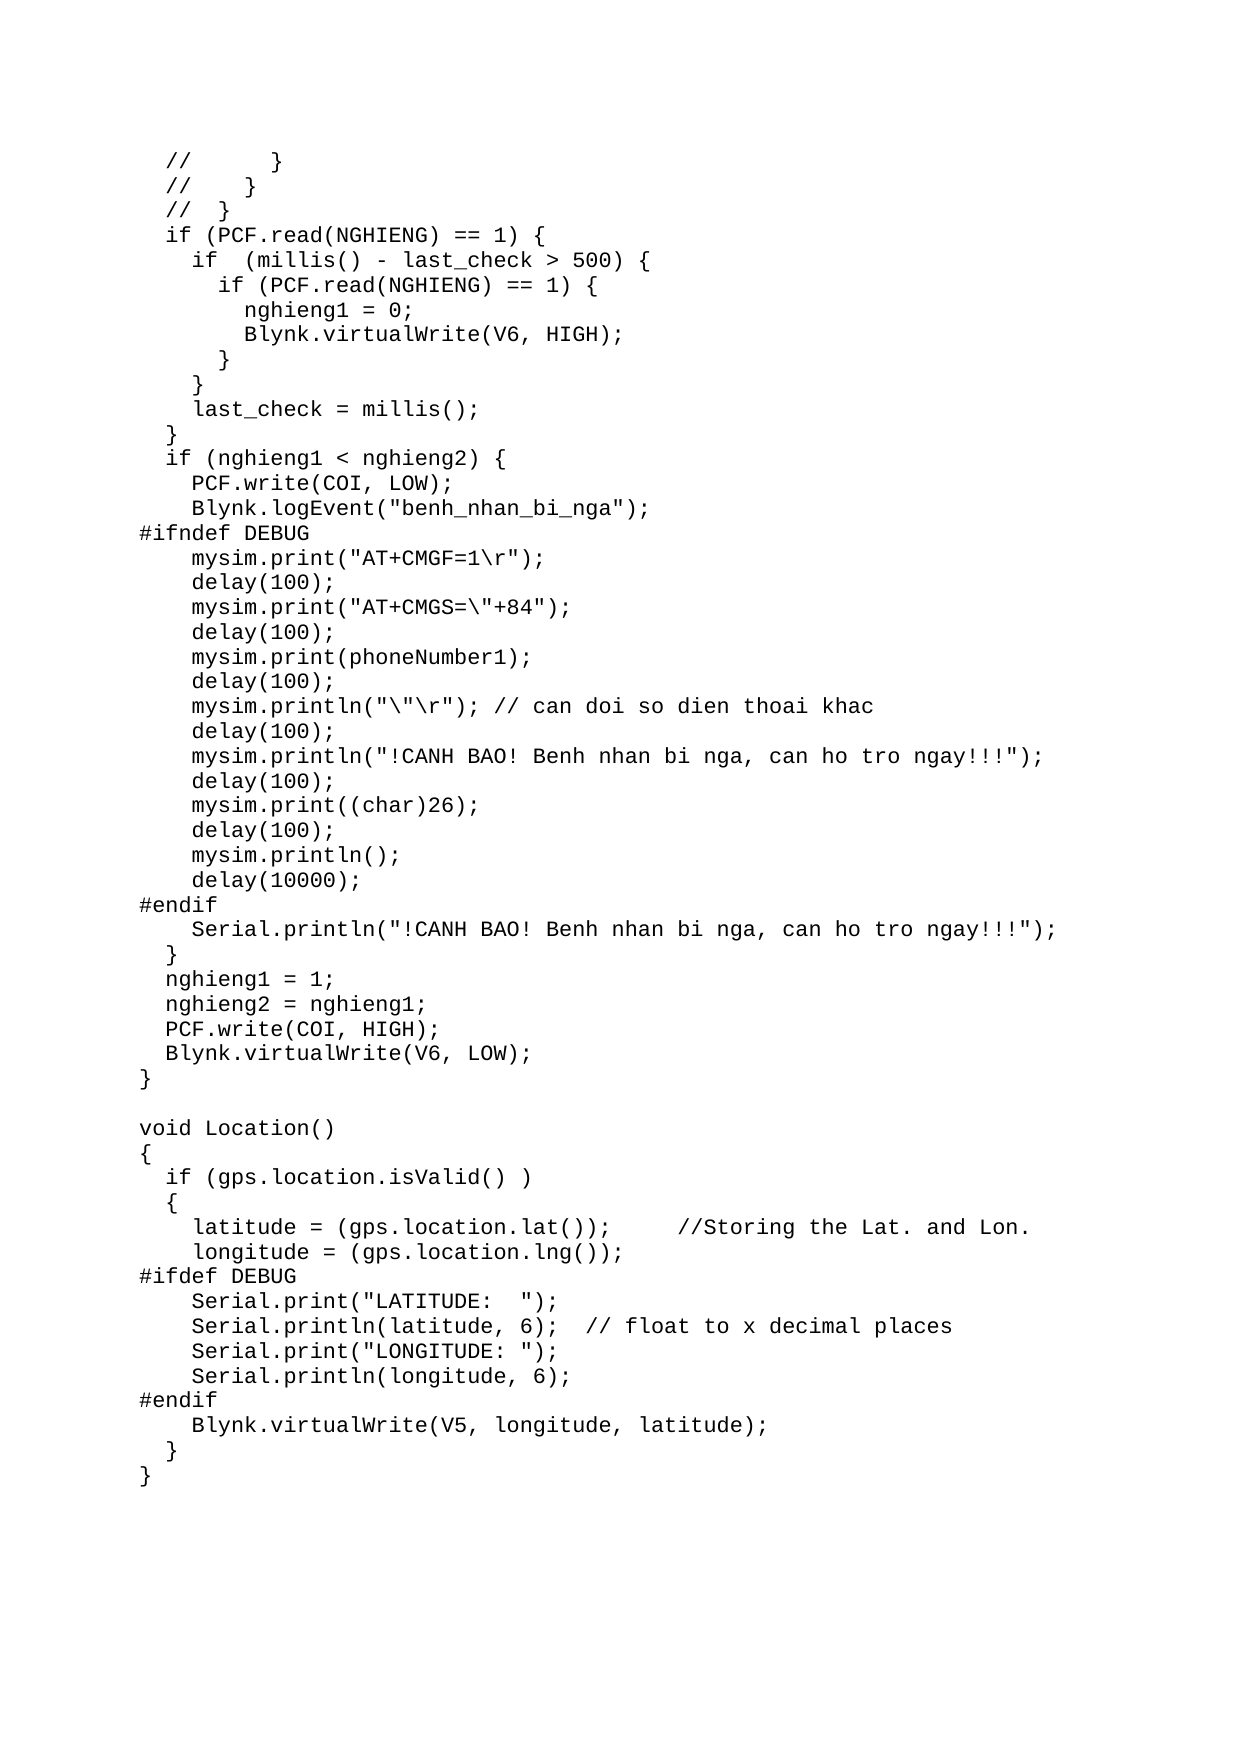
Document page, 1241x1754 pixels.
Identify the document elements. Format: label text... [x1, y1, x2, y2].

text { [139, 1191, 1101, 1216]
text delay(10000); [139, 869, 1101, 894]
text // } [139, 150, 1101, 175]
text PCF.write(COI, LOW); [139, 472, 1101, 497]
text } [139, 1464, 1101, 1489]
text { [139, 1142, 1101, 1166]
text #ifdef DEBUG [139, 1266, 1101, 1290]
text if (gps.location.isValid() ) [139, 1166, 1101, 1191]
text mysim.print(phoneNumber1); [139, 646, 1101, 671]
text #ifndef DEBUG [139, 522, 1101, 547]
text Blynk.virtualWrite(V5, longitude, latitude); [139, 1414, 1101, 1439]
text delay(100); [139, 770, 1101, 794]
text #endif [139, 1389, 1101, 1414]
text mysim.println("\"\r"); // can doi so dien thoai khac [139, 695, 1101, 720]
text Blynk.logEvent("benh_nhan_bi_nga"); [139, 497, 1101, 522]
text } [139, 348, 1101, 373]
text Serial.println("!CANH BAO! Benh nhan bi nga, can ho tro ngay!!!"); [139, 918, 1101, 943]
text // } [139, 175, 1101, 199]
text } [139, 1067, 1101, 1092]
text if (PCF.read(NGHIENG) == 1) { [139, 224, 1101, 249]
text delay(100); [139, 819, 1101, 844]
text } [139, 1439, 1101, 1464]
text Blynk.virtualWrite(V6, LOW); [139, 1042, 1101, 1067]
text delay(100); [139, 621, 1101, 646]
text latitude = (gps.location.lat()); //Storing the Lat. and Lon. [139, 1216, 1101, 1241]
text mysim.print((char)26); [139, 794, 1101, 819]
text mysim.println(); [139, 844, 1101, 869]
text Serial.print("LATITUDE: "); [139, 1290, 1101, 1315]
text Serial.print("LONGITUDE: "); [139, 1340, 1101, 1365]
text last_check = millis(); [139, 398, 1101, 423]
text mysim.print("AT+CMGF=1\r"); [139, 547, 1101, 571]
text // } [139, 199, 1101, 224]
text } [139, 423, 1101, 447]
text mysim.print("AT+CMGS=\"+84"); [139, 596, 1101, 621]
text void Location() [139, 1117, 1101, 1142]
text delay(100); [139, 671, 1101, 695]
text Serial.println(longitude, 6); [139, 1365, 1101, 1389]
text #endif [139, 894, 1101, 918]
text nghieng2 = nghieng1; [139, 993, 1101, 1018]
text mysim.println("!CANH BAO! Benh nhan bi nga, can ho tro ngay!!!"); [139, 745, 1101, 770]
text if (PCF.read(NGHIENG) == 1) { [139, 274, 1101, 299]
text delay(100); [139, 571, 1101, 596]
text } [139, 943, 1101, 968]
text nghieng1 = 1; [139, 968, 1101, 993]
text Blynk.virtualWrite(V6, HIGH); [139, 323, 1101, 348]
text nghieng1 = 0; [139, 299, 1101, 323]
text if (millis() - last_check > 500) { [139, 249, 1101, 274]
text PCF.write(COI, HIGH); [139, 1018, 1101, 1042]
text longitude = (gps.location.lng()); [139, 1241, 1101, 1266]
text } [139, 373, 1101, 398]
text Serial.println(latitude, 6); // float to x decimal places [139, 1315, 1101, 1340]
text if (nghieng1 < nghieng2) { [139, 447, 1101, 472]
text delay(100); [139, 720, 1101, 745]
